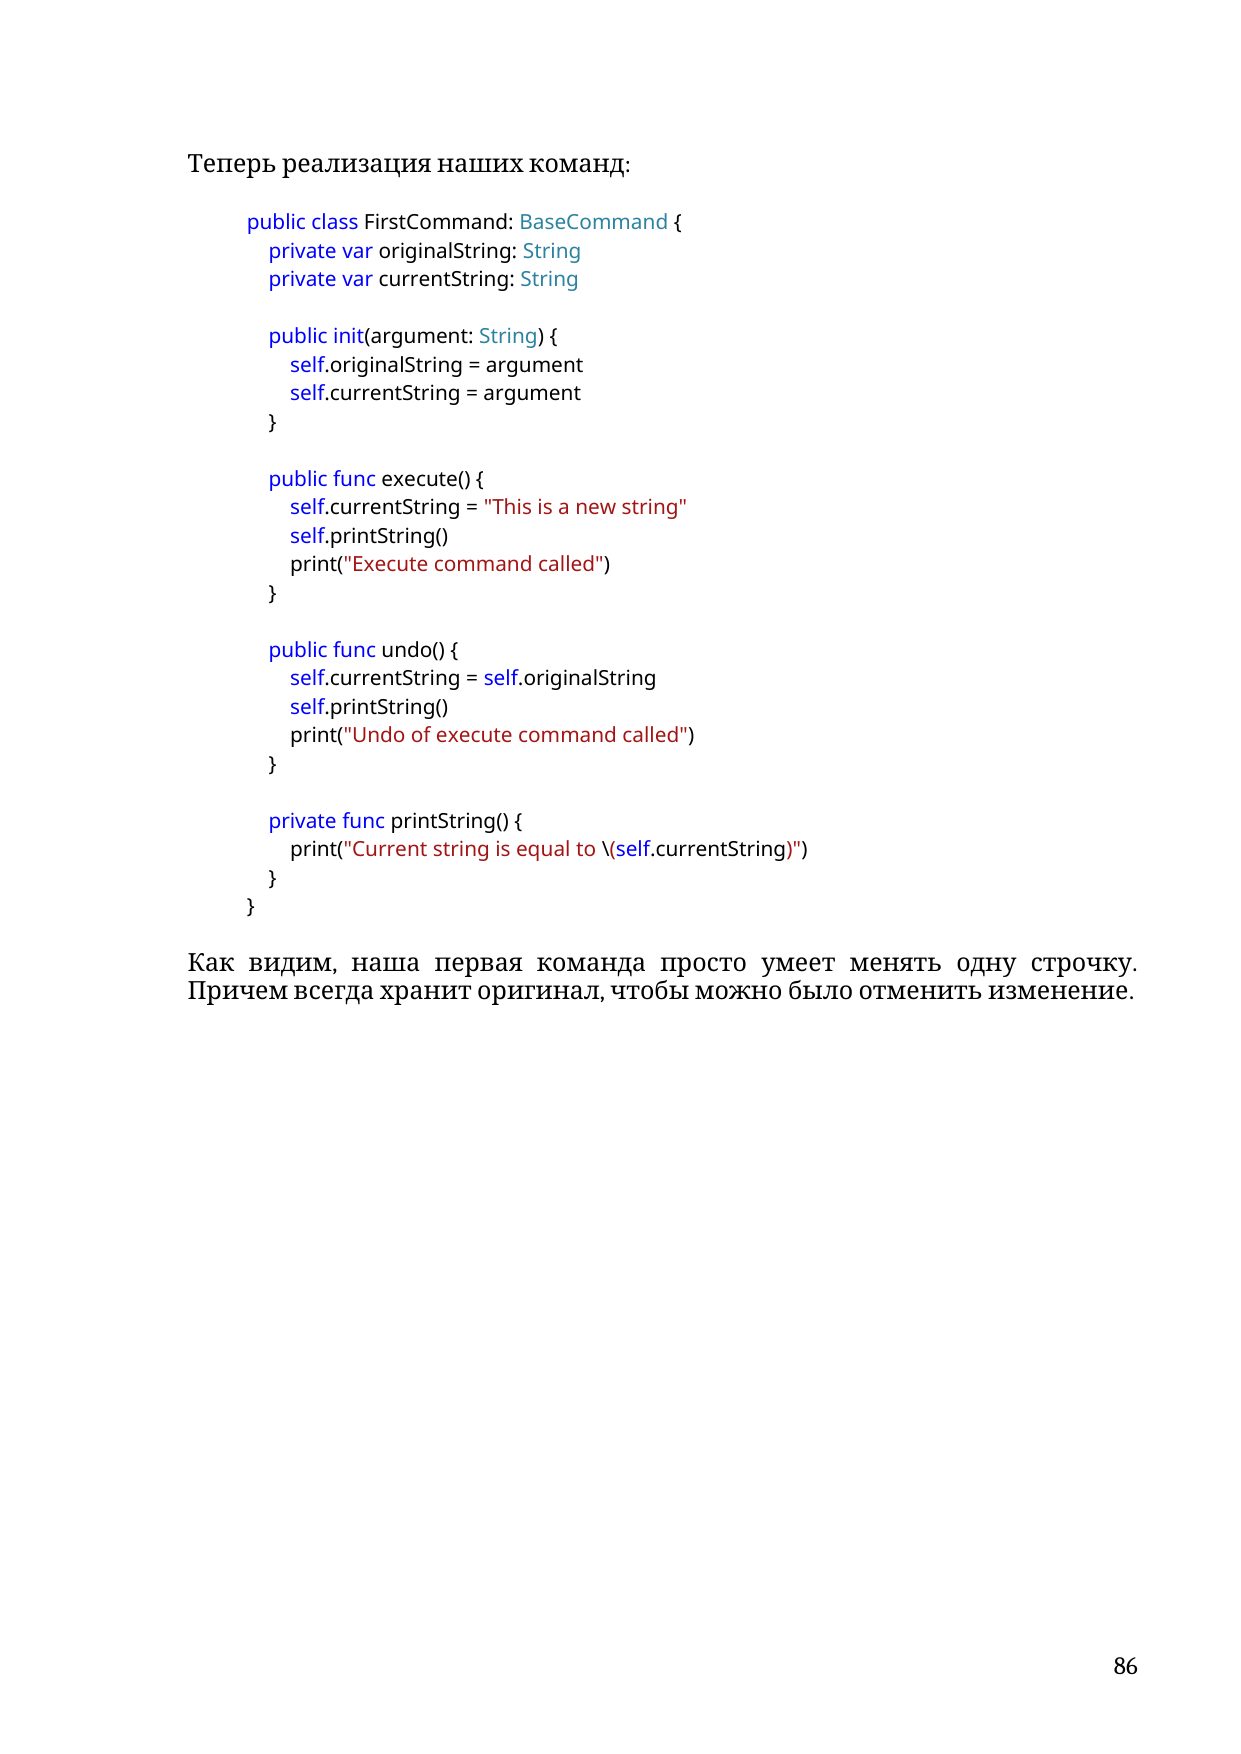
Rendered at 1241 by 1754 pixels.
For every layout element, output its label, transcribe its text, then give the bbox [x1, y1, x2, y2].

text private func printString() { [247, 806, 1138, 834]
text self.currentString = "This is a new string" [247, 492, 1138, 521]
text } [247, 749, 1138, 777]
text } [247, 863, 1138, 891]
text Как видим, наша первая команда просто умеет менять одну строчку. Причем всегда хранит оригинал, чтобы можно было отменить изменение. [187, 948, 1138, 1006]
text self.printString() [247, 692, 1138, 720]
text self.printString() [247, 521, 1138, 549]
text public init(argument: String) { [247, 322, 1138, 350]
text print("Execute command called") [247, 549, 1138, 578]
text self.originalString = argument [247, 350, 1138, 378]
text public class FirstCommand: BaseCommand { [247, 207, 1138, 236]
text self.currentString = self.originalString [247, 663, 1138, 692]
text print("Undo of execute command called") [247, 720, 1138, 749]
text } [247, 578, 1138, 606]
text private var currentString: String [247, 264, 1138, 293]
text private var originalString: String [247, 236, 1138, 264]
text } [247, 891, 1138, 920]
text } [247, 407, 1138, 435]
text Теперь реализация наших команд: [187, 150, 1138, 179]
text print("Current string is equal to \(self.currentString)") [247, 834, 1138, 863]
text public func execute() { [247, 464, 1138, 492]
text public func undo() { [247, 635, 1138, 663]
text self.currentString = argument [247, 378, 1138, 407]
